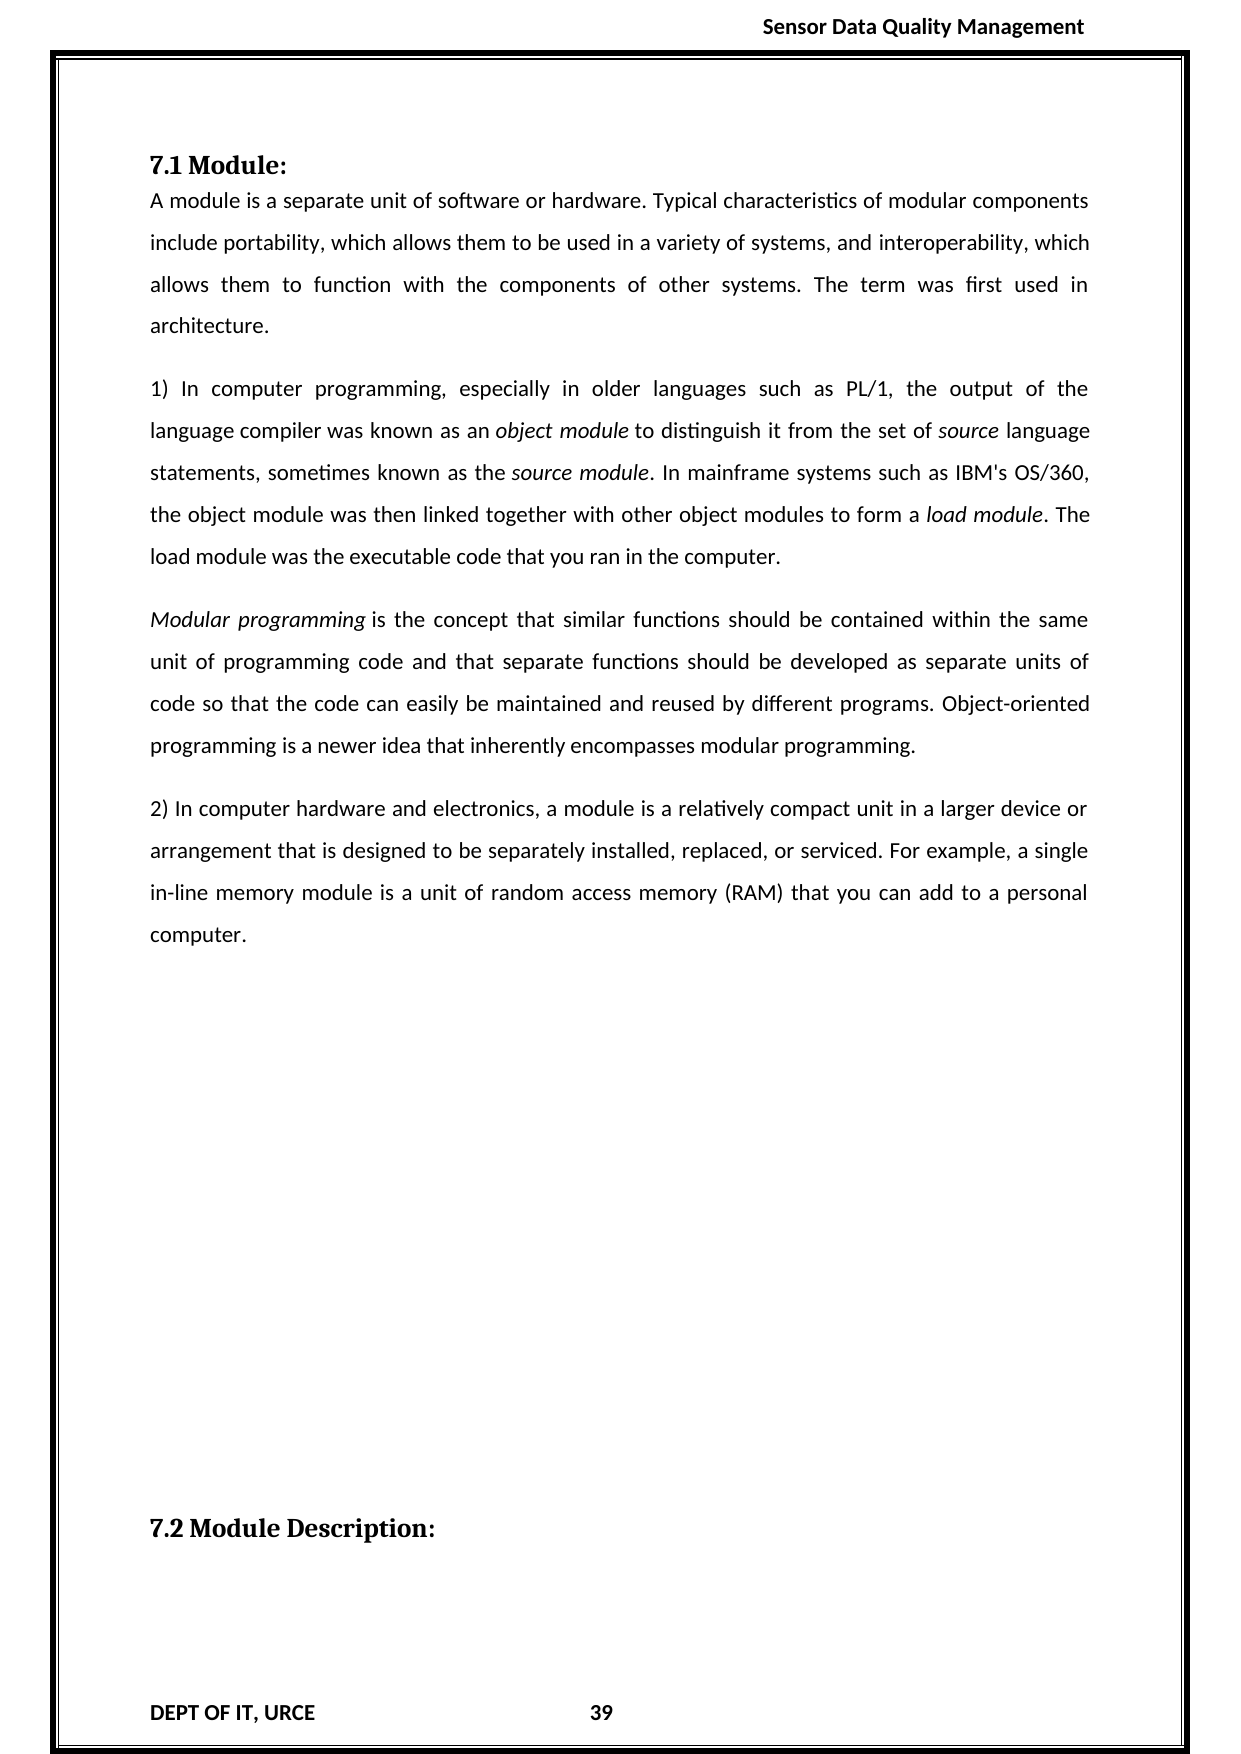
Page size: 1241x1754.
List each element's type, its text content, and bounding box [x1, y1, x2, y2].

text Modular programming is the concept that similar functions should be contained within the same unit of programming code and that separate functions should be developed as separate units of code so that the code can easily be maintained and reused by different programs. Object-oriented programming is a newer idea that inherently encompasses modular programming. [150, 605, 1090, 759]
text 1) In computer programming, especially in older languages such as PL/1, the output of the language compiler was known as an object module to distinguish it from the set of source language statements, sometimes known as the source module. In mainframe systems such as IBM's OS/360, the object module was then linked together with other object modules to form a load module. The load module was the executable code that you ran in the computer. [150, 374, 1090, 570]
text 2) In computer hardware and electronics, a module is a relatively compact unit in a larger device or arrangement that is designed to be separately installed, replaced, or serviced. For example, a single in-line memory module is a unit of random access memory (RAM) that you can add to a personal computer. [150, 794, 1090, 948]
subtitle 7.2 Module Description: [150, 1513, 1090, 1544]
subtitle 7.1 Module: [150, 150, 1090, 181]
text A module is a separate unit of software or hardware. Typical characteristics of modular components include portability, which allows them to be used in a variety of systems, and interoperability, which allows them to function with the components of other systems. The term was first used in architecture. [150, 186, 1090, 340]
